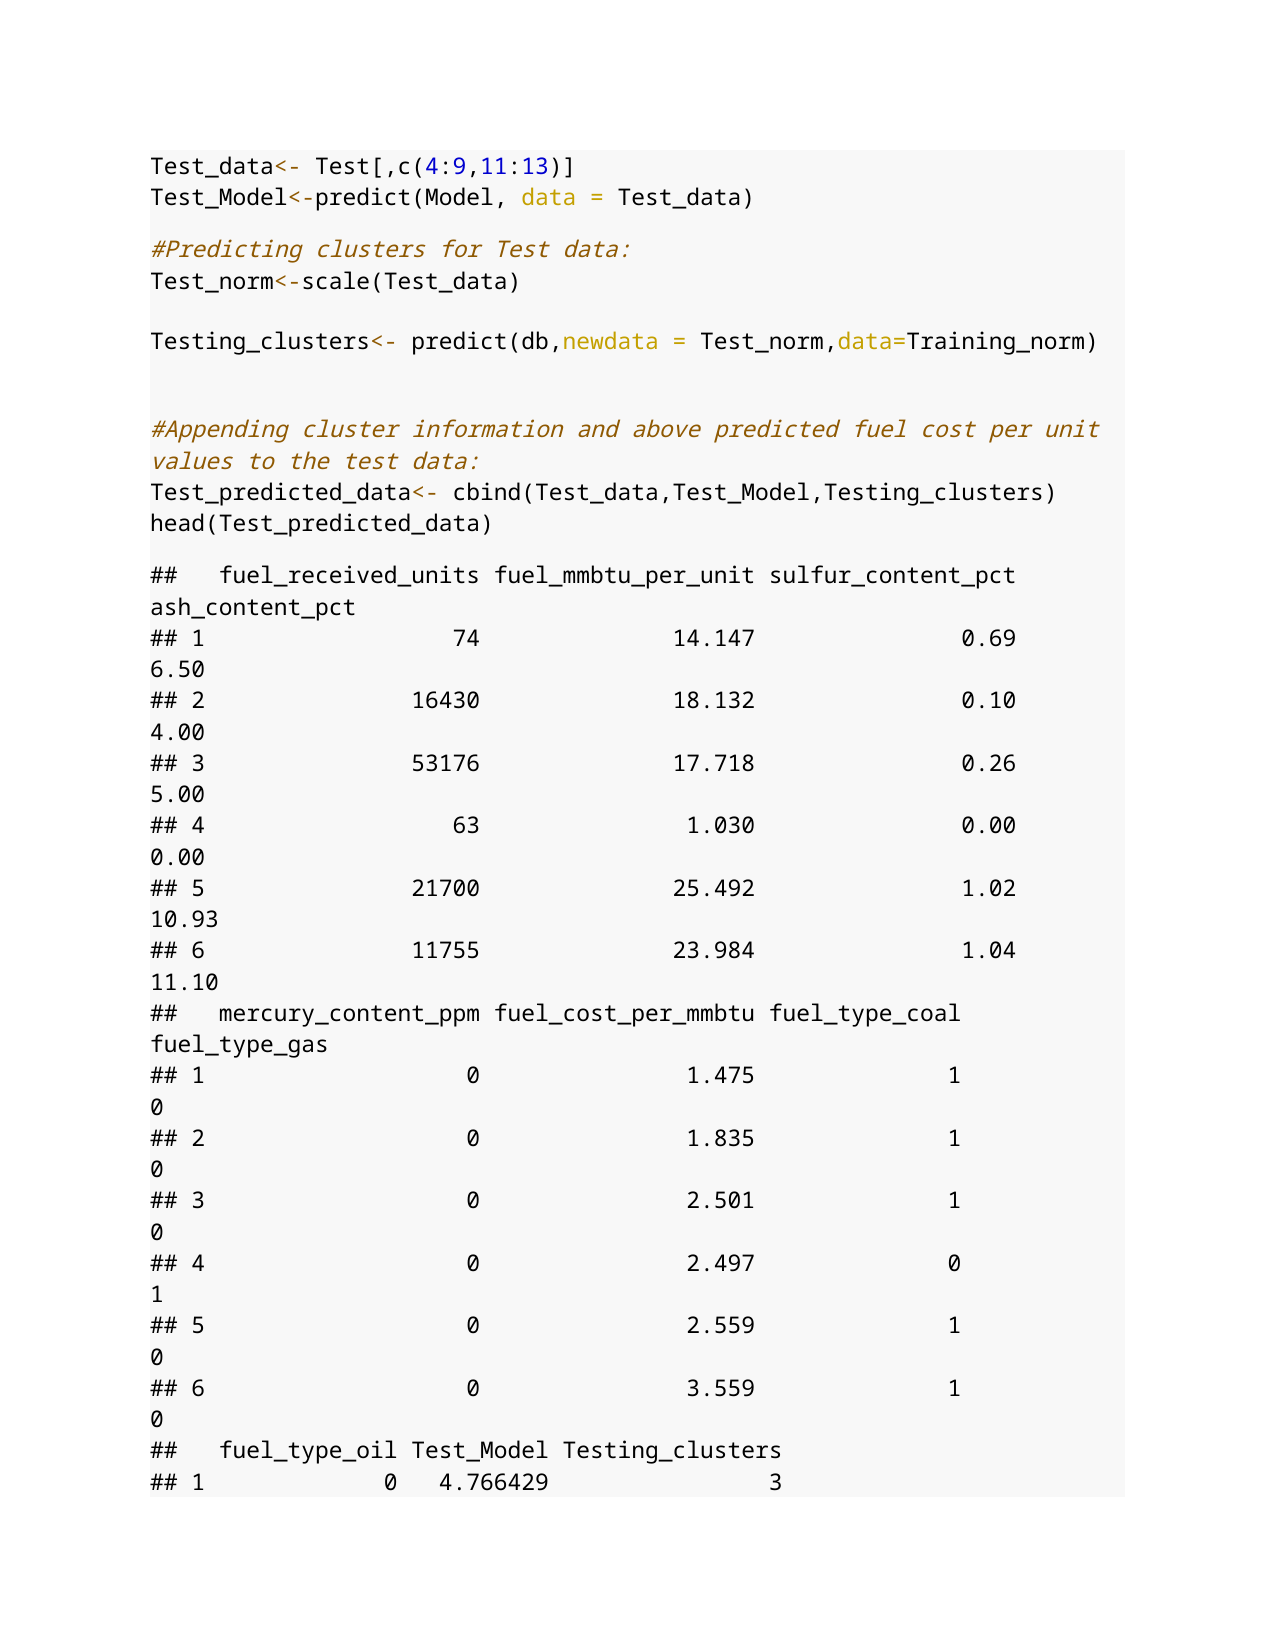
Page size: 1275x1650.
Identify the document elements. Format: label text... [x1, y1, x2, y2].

text #Predicting clusters for Test data: Test_norm<-scale(Test_data) Testing_clusters<- predict(db,newdata = Test_norm,data=Training_norm) #Appending cluster information and above predicted fuel cost per unit values to the test data: Test_predicted_data<- cbind(Test_data,Test_Model,Testing_clusters) head(Test_predicted_data) [150, 233, 1125, 538]
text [150, 559, 1125, 1497]
